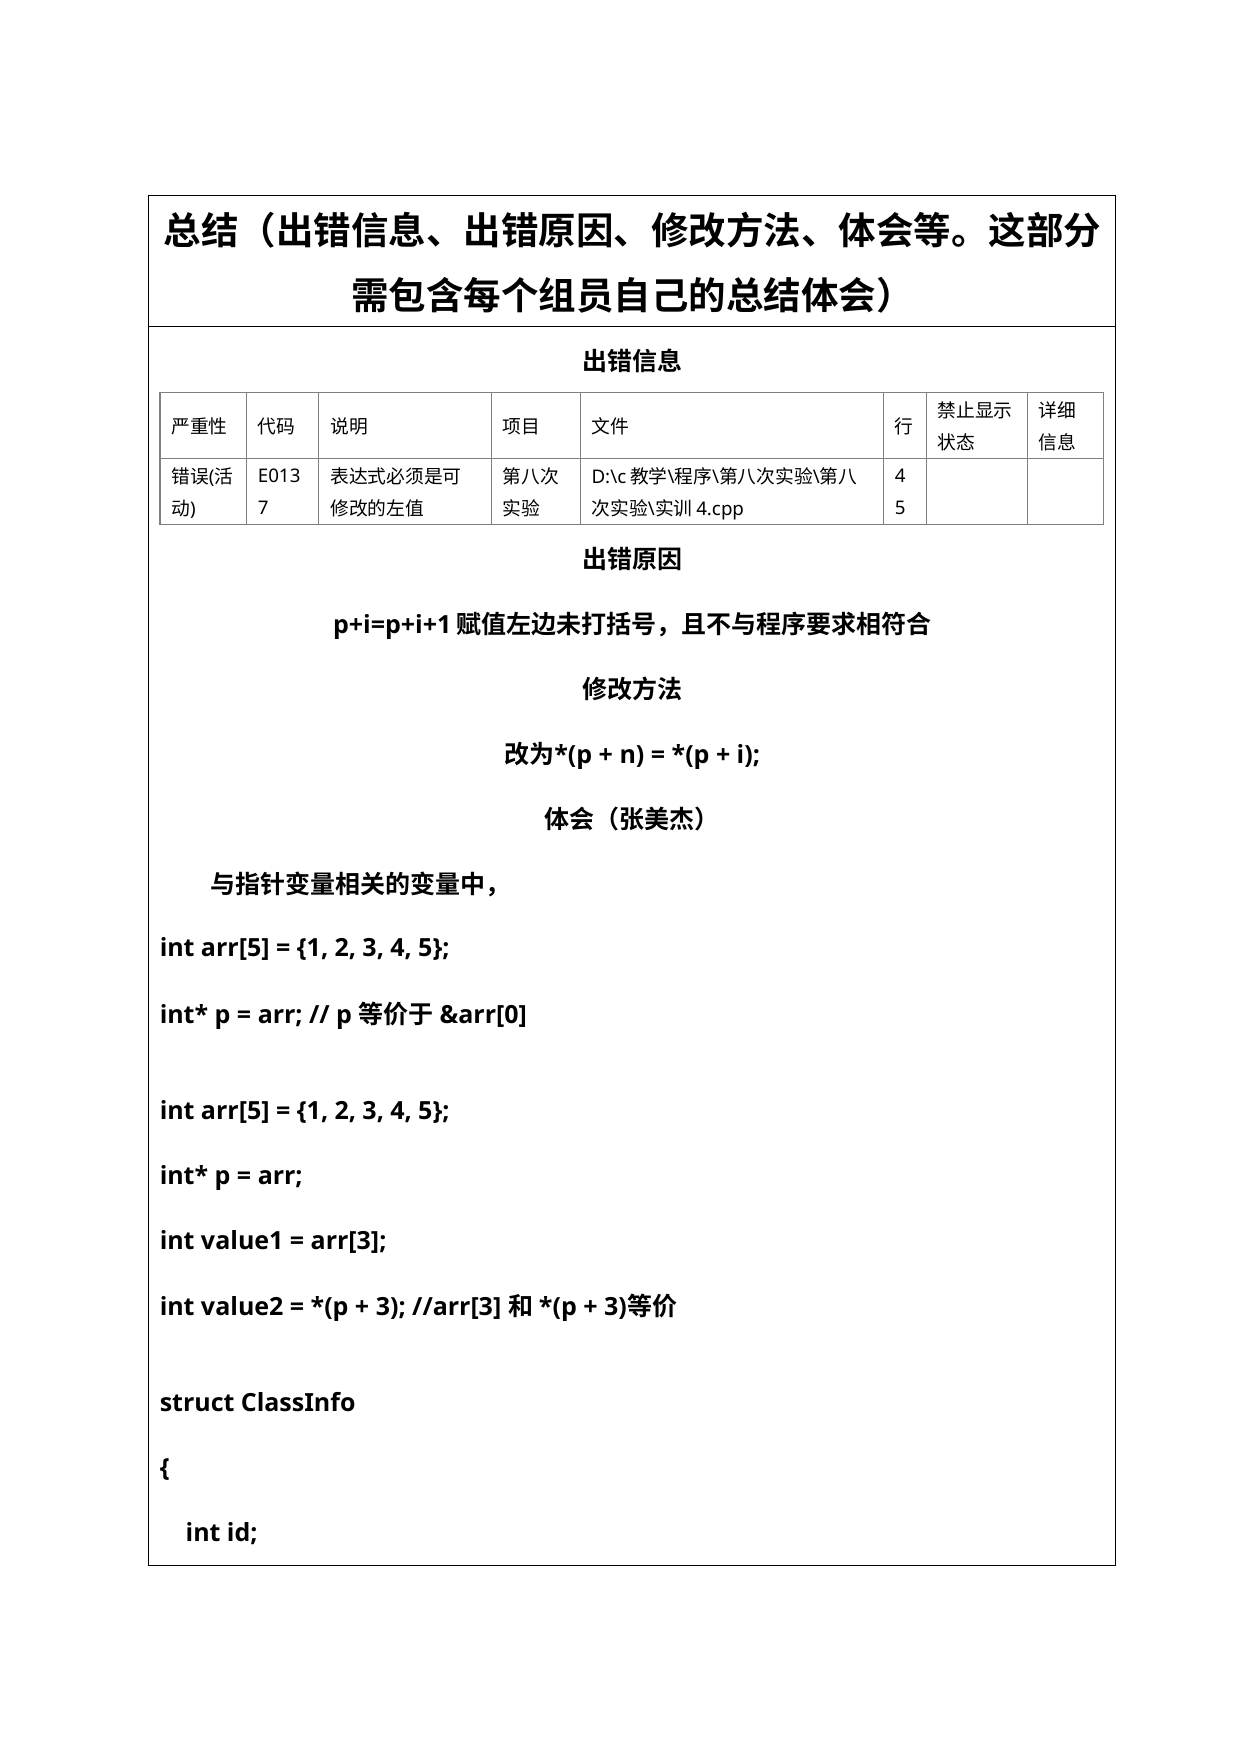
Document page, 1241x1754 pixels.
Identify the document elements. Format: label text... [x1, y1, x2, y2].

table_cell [149, 327, 1115, 1565]
table_header 总结（出错信息、出错原因、修改方法、体会等。这部分需包含每个组员自己的总结体会） [149, 196, 1115, 326]
